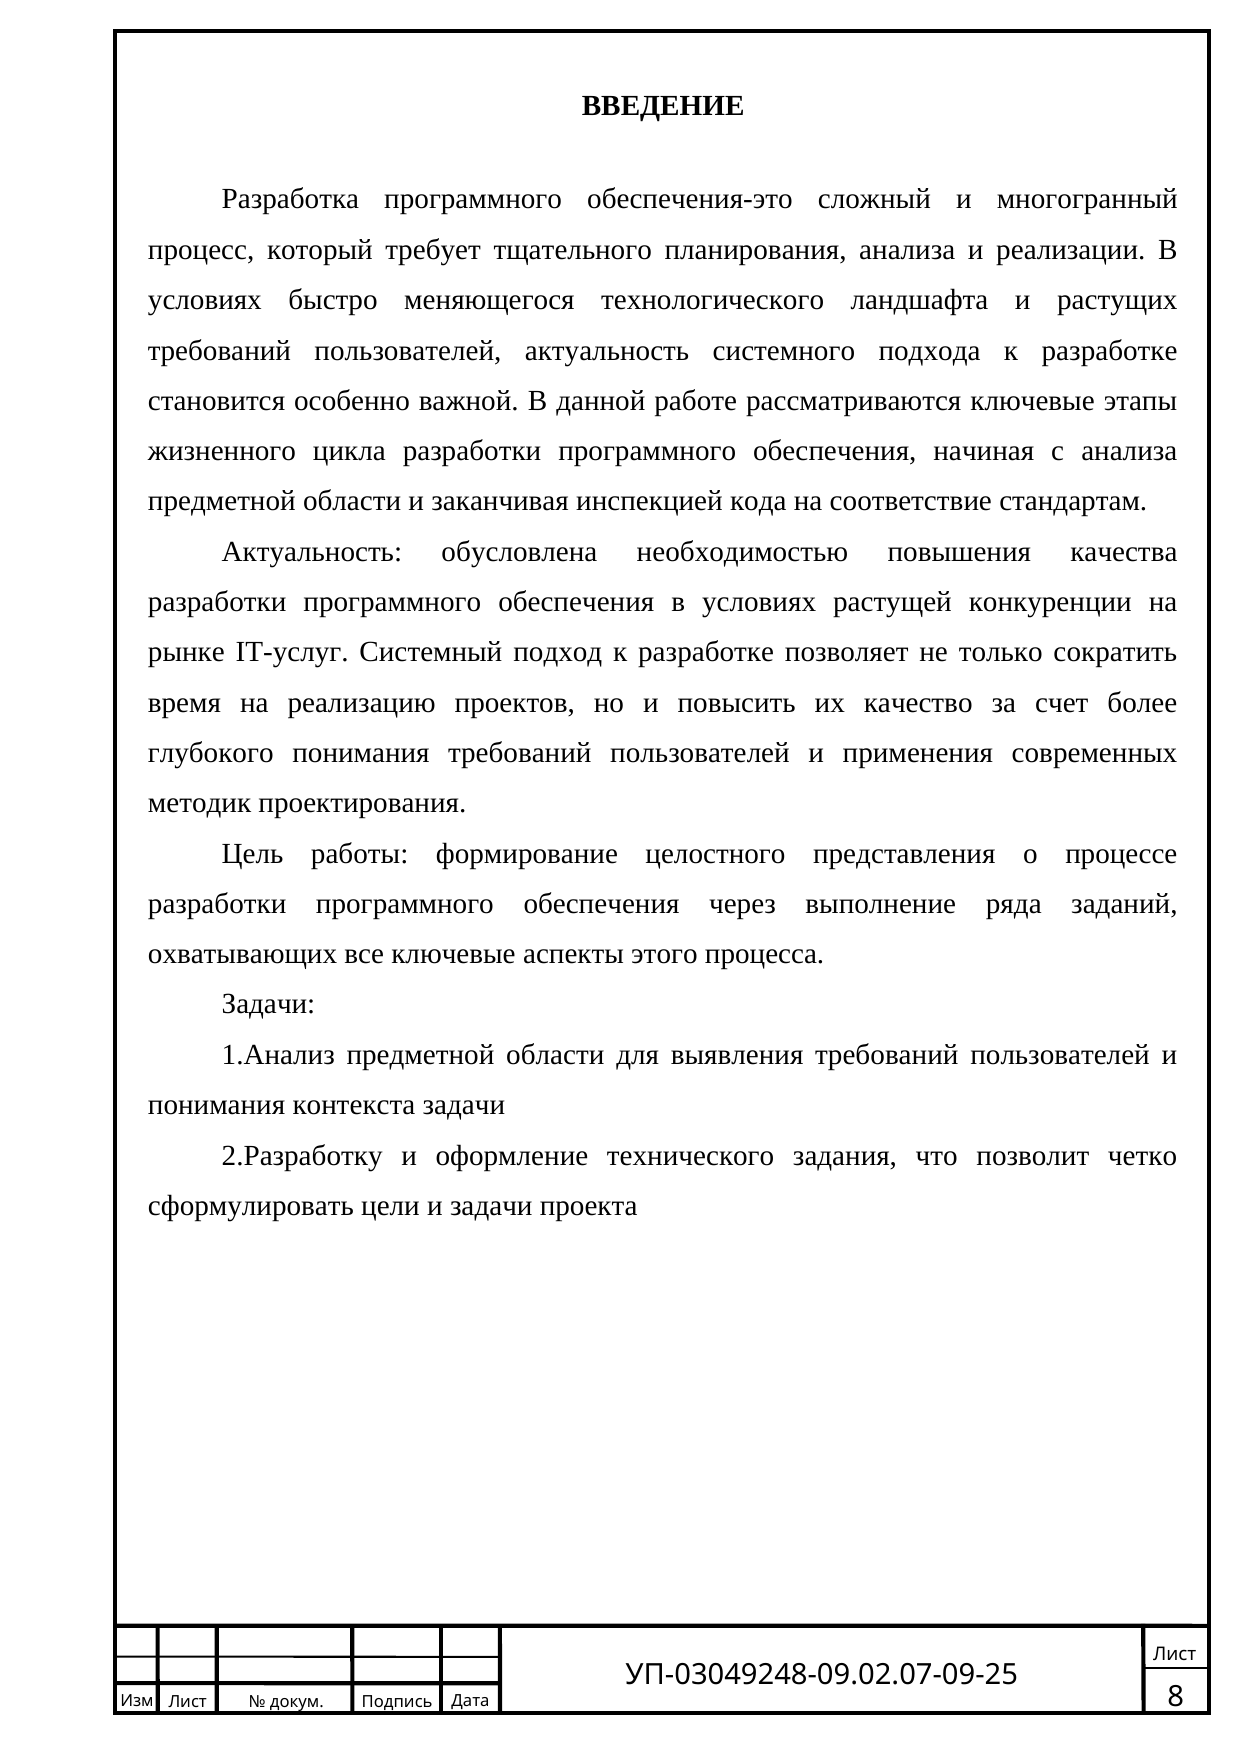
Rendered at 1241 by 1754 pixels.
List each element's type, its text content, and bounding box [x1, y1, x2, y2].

text ВВЕДЕНИЕ [148, 88, 1178, 122]
text 2.Разработку и оформление технического задания, что позволит четко сформулировать цели и задачи проекта [148, 1138, 1178, 1221]
text 1.Анализ предметной области для выявления требований пользователей и понимания контекста задачи [148, 1037, 1178, 1121]
text Цель работы: формирование целостного представления о процессе разработки программного обеспечения через выполнение ряда заданий, охватывающих все ключевые аспекты этого процесса. [148, 836, 1178, 970]
text Разработка программного обеспечения-это сложный и многогранный процесс, который требует тщательного планирования, анализа и реализации. В условиях быстро меняющегося технологического ландшафта и растущих требований пользователей, актуальность системного подхода к разработке становится особенно важной. В данной работе рассматриваются ключевые этапы жизненного цикла разработки программного обеспечения, начиная с анализа предметной области и заканчивая инспекцией кода на соответствие стандартам. [148, 182, 1178, 517]
text Задачи: [148, 987, 1178, 1020]
text Актуальность: обусловлена необходимостью повышения качества разработки программного обеспечения в условиях растущей конкуренции на рынке IT-услуг. Системный подход к разработке позволяет не только сократить время на реализацию проектов, но и повысить их качество за счет более глубокого понимания требований пользователей и применения современных методик проектирования. [148, 534, 1178, 819]
